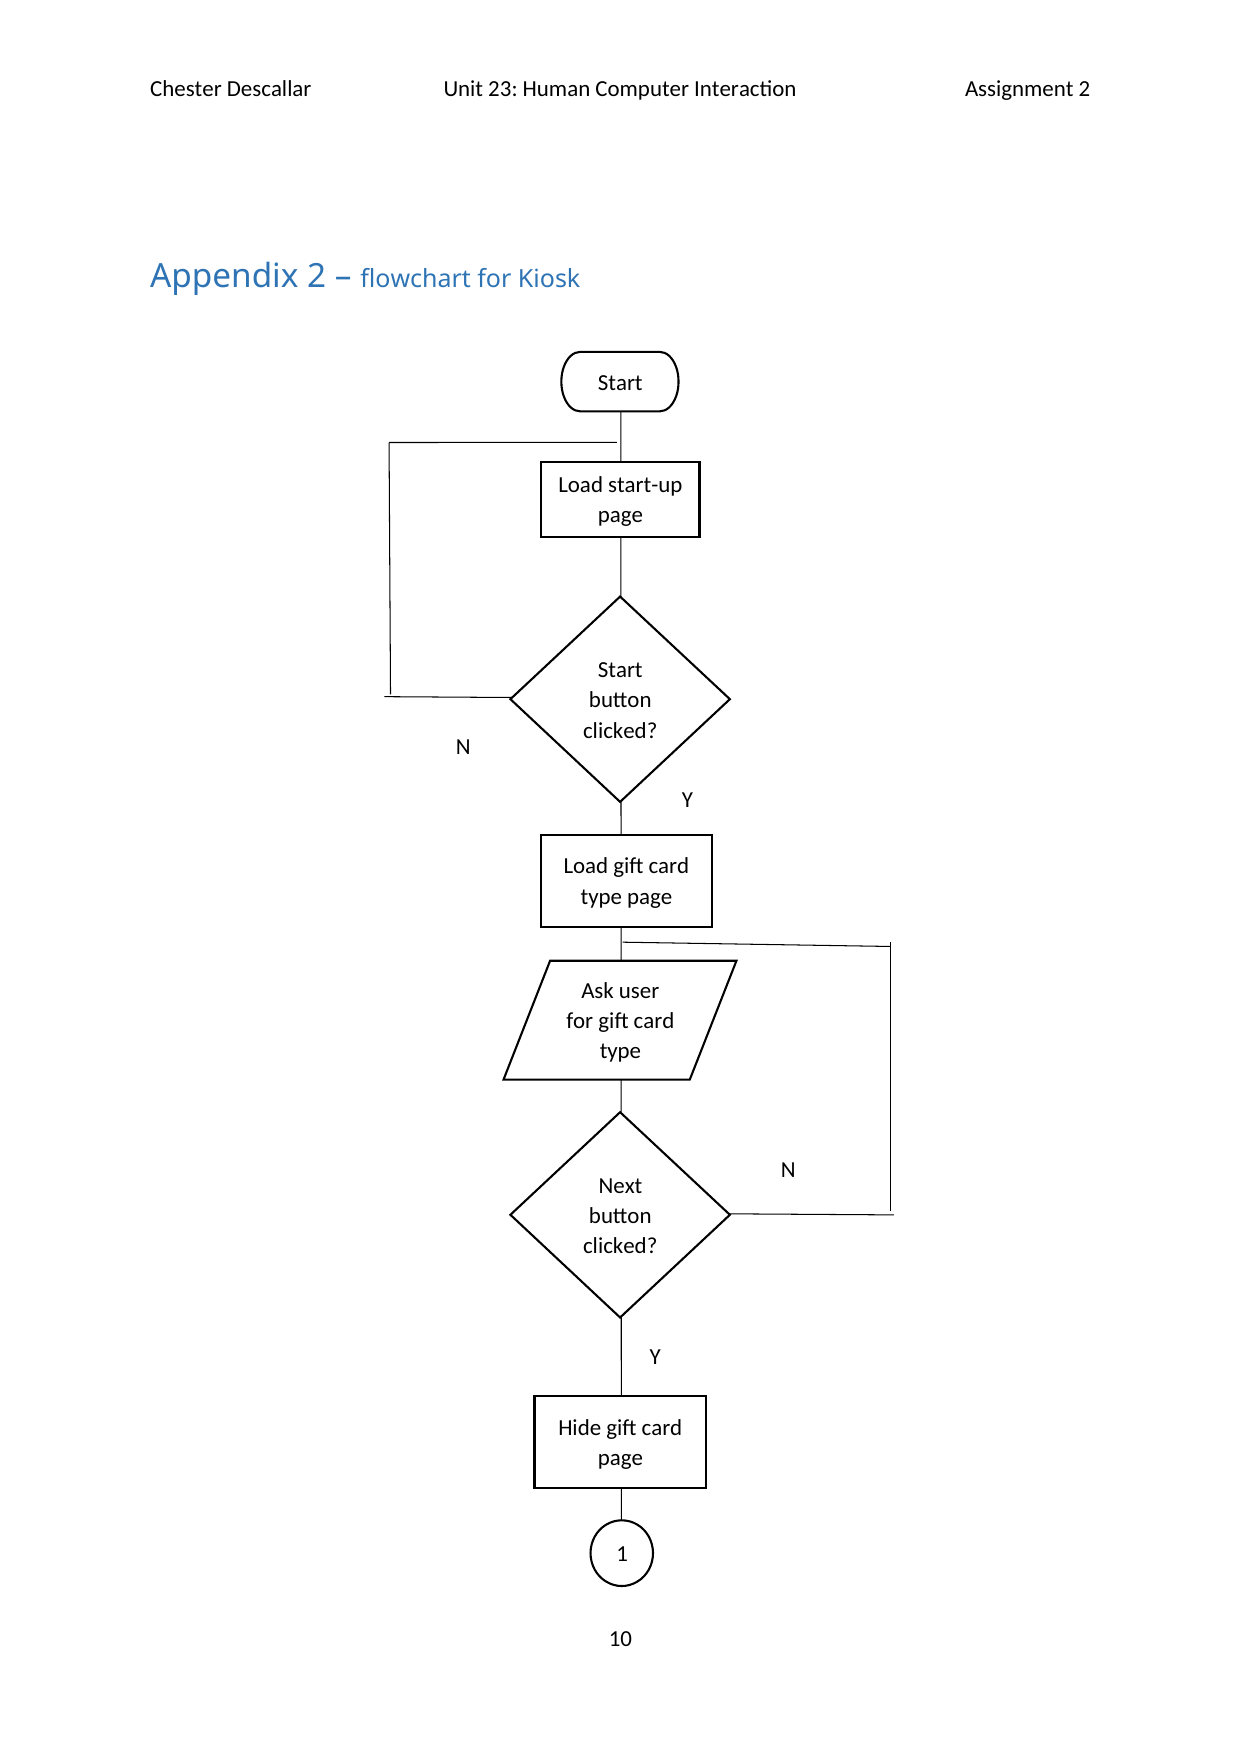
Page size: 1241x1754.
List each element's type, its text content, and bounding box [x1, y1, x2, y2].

subtitle Appendix 2 – flowchart for Kiosk [150, 252, 1090, 297]
